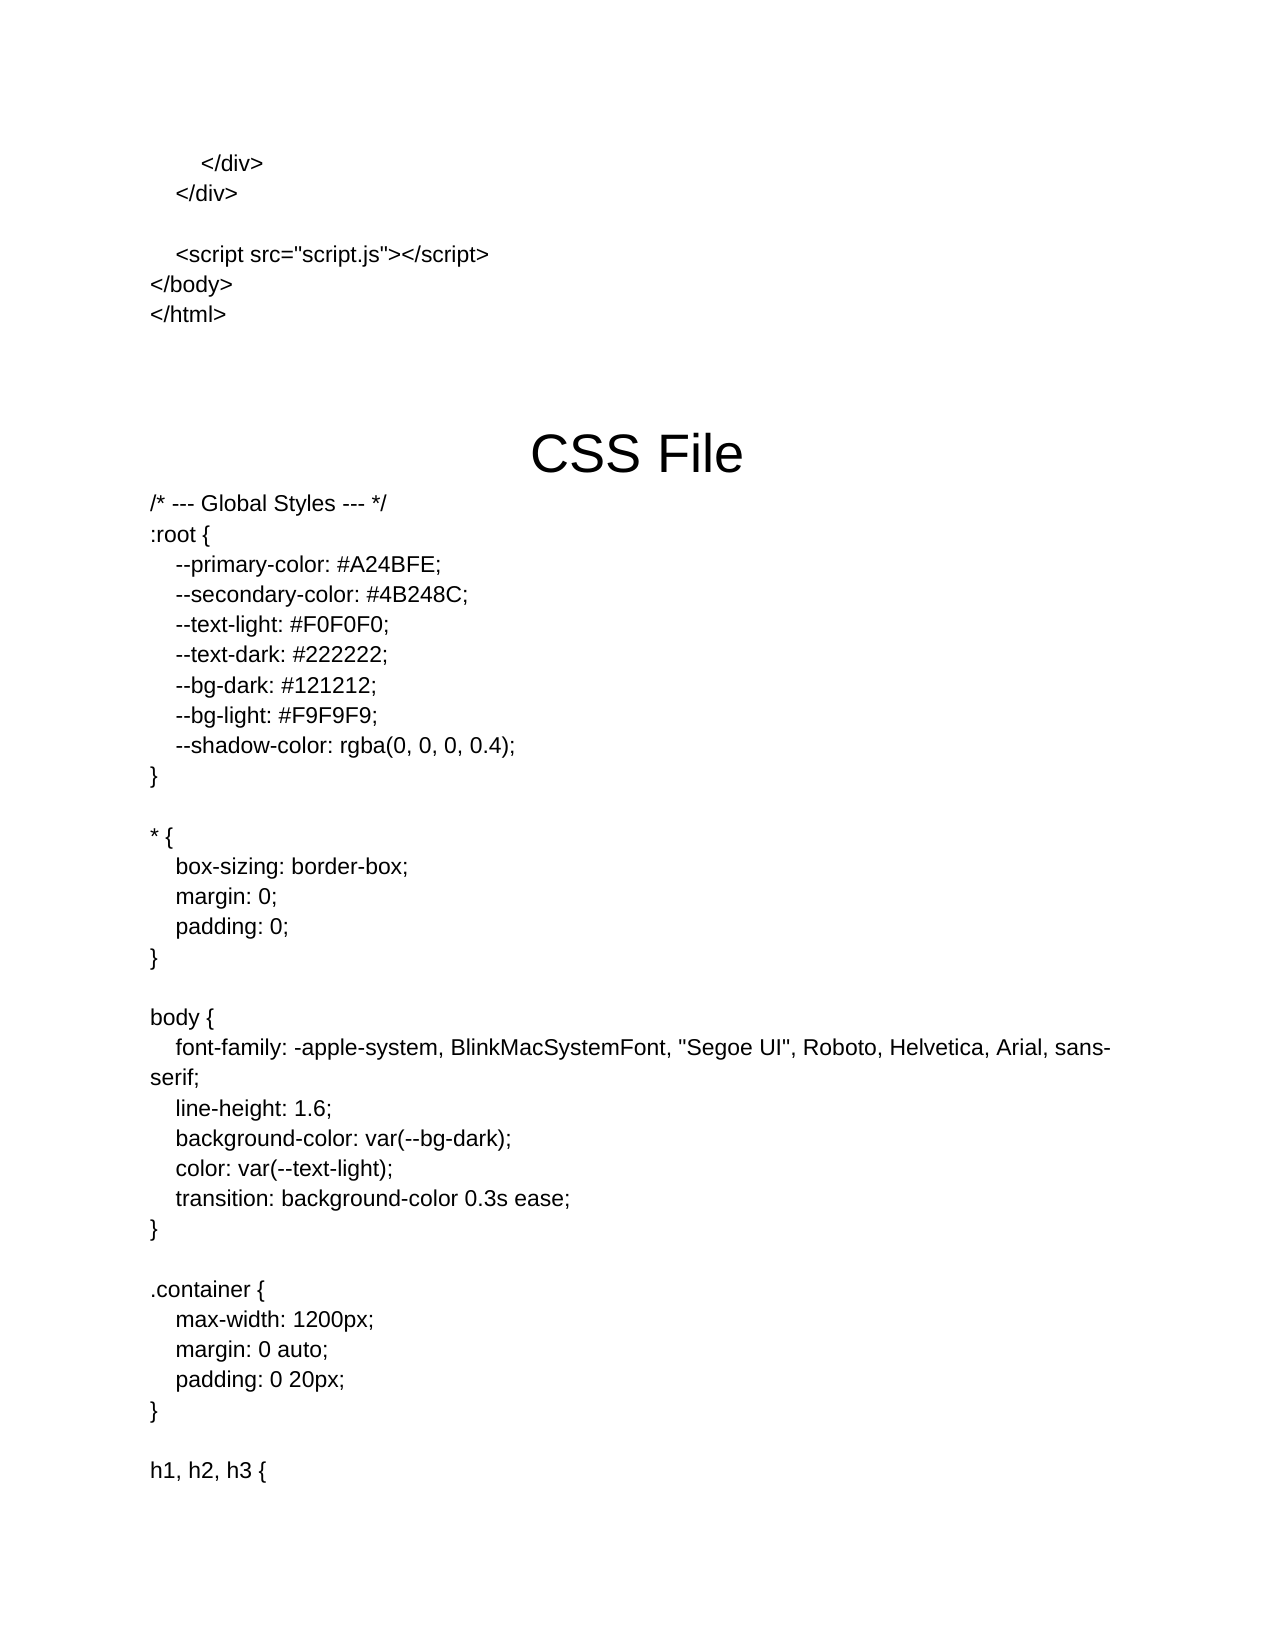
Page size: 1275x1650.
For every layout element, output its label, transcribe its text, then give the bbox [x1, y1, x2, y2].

text :root { [150, 521, 1125, 547]
text --text-dark: #222222; [150, 641, 1125, 668]
text } [150, 1397, 1125, 1423]
text --text-light: #F0F0F0; [150, 611, 1125, 638]
text </div> [150, 150, 1125, 176]
text * { [150, 823, 1125, 849]
text margin: 0 auto; [150, 1336, 1125, 1363]
text --secondary-color: #4B248C; [150, 581, 1125, 607]
text color: var(--text-light); [150, 1155, 1125, 1181]
text </body> [150, 271, 1125, 297]
text max-width: 1200px; [150, 1306, 1125, 1332]
text .container { [150, 1276, 1125, 1302]
text h1, h2, h3 { [150, 1457, 1125, 1483]
text line-height: 1.6; [150, 1094, 1125, 1121]
text </html> [150, 301, 1125, 327]
title CSS File [150, 422, 1125, 484]
text </div> [150, 180, 1125, 207]
text --primary-color: #A24BFE; [150, 551, 1125, 577]
text margin: 0; [150, 883, 1125, 909]
text /* --- Global Styles --- */ [150, 490, 1125, 517]
text --shadow-color: rgba(0, 0, 0, 0.4); [150, 732, 1125, 758]
text padding: 0 20px; [150, 1366, 1125, 1393]
text font-family: -apple-system, BlinkMacSystemFont, "Segoe UI", Roboto, Helvetica, Arial, sans-serif; [150, 1034, 1125, 1091]
text } [150, 1215, 1125, 1242]
text box-sizing: border-box; [150, 853, 1125, 879]
text body { [150, 1004, 1125, 1030]
text } [150, 762, 1125, 789]
text --bg-light: #F9F9F9; [150, 702, 1125, 728]
text transition: background-color 0.3s ease; [150, 1185, 1125, 1212]
text <script src="script.js"></script> [150, 241, 1125, 267]
text } [150, 943, 1125, 970]
text --bg-dark: #121212; [150, 672, 1125, 698]
text padding: 0; [150, 913, 1125, 940]
text background-color: var(--bg-dark); [150, 1125, 1125, 1151]
